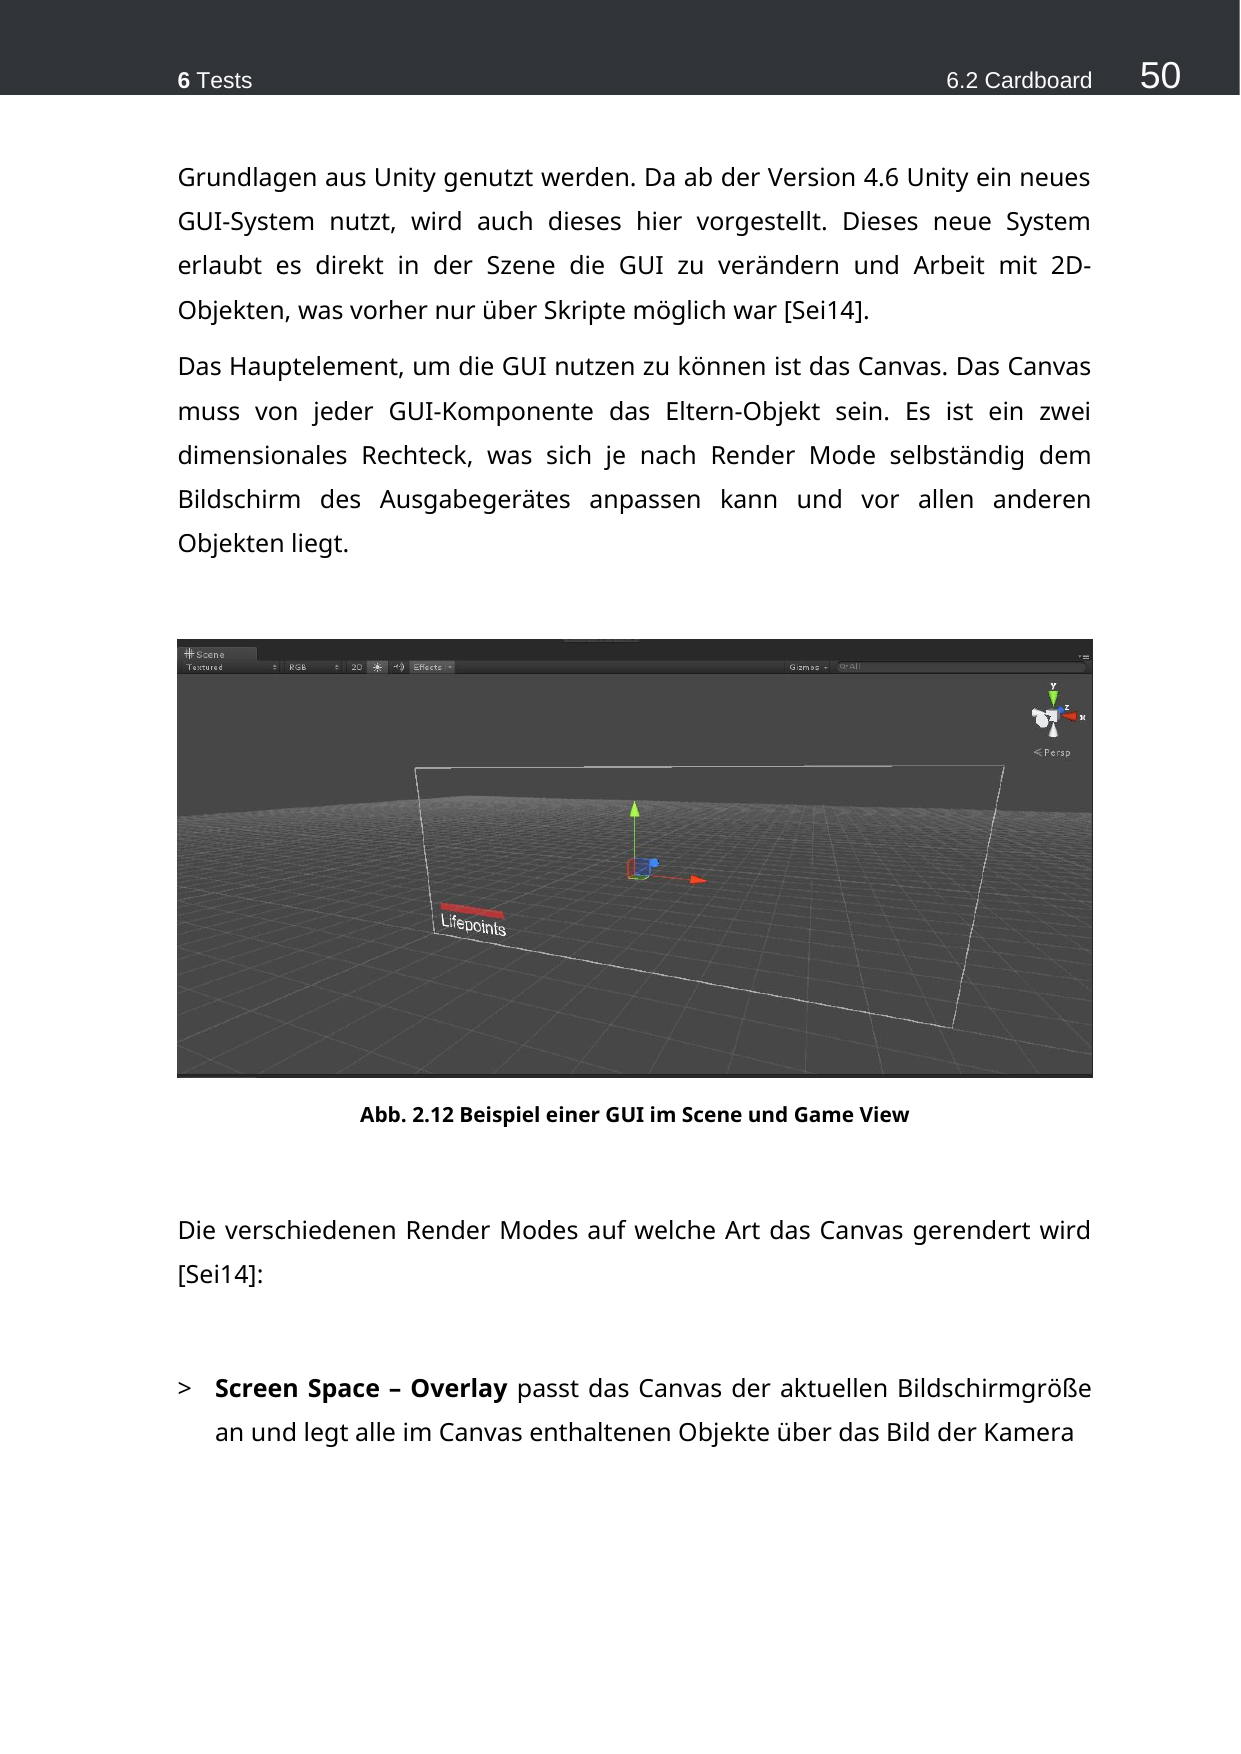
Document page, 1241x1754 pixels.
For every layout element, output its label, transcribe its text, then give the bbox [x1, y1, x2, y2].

text Das Hauptelement, um die GUI nutzen zu können ist das Canvas. Das Canvas muss von jeder GUI-Komponente das Eltern-Objekt sein. Es ist ein zwei dimensionales Rechteck, was sich je nach Render Mode selbständig dem Bildschirm des Ausgabegerätes anpassen kann und vor allen anderen Objekten liegt. [177, 349, 1092, 560]
text Abb. 2.12 Beispiel einer GUI im Scene und Game View [177, 1100, 1092, 1128]
text Die verschiedenen Render Modes auf welche Art das Canvas gerendert wird [Sei14]: [177, 1212, 1092, 1291]
list Screen Space – Overlay passt das Canvas der aktuellen Bildschirmgröße an und legt alle im Canvas enthaltenen Objekte über das Bild der Kamera [177, 1370, 1092, 1449]
picture [177, 639, 1093, 1078]
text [177, 159, 1092, 326]
